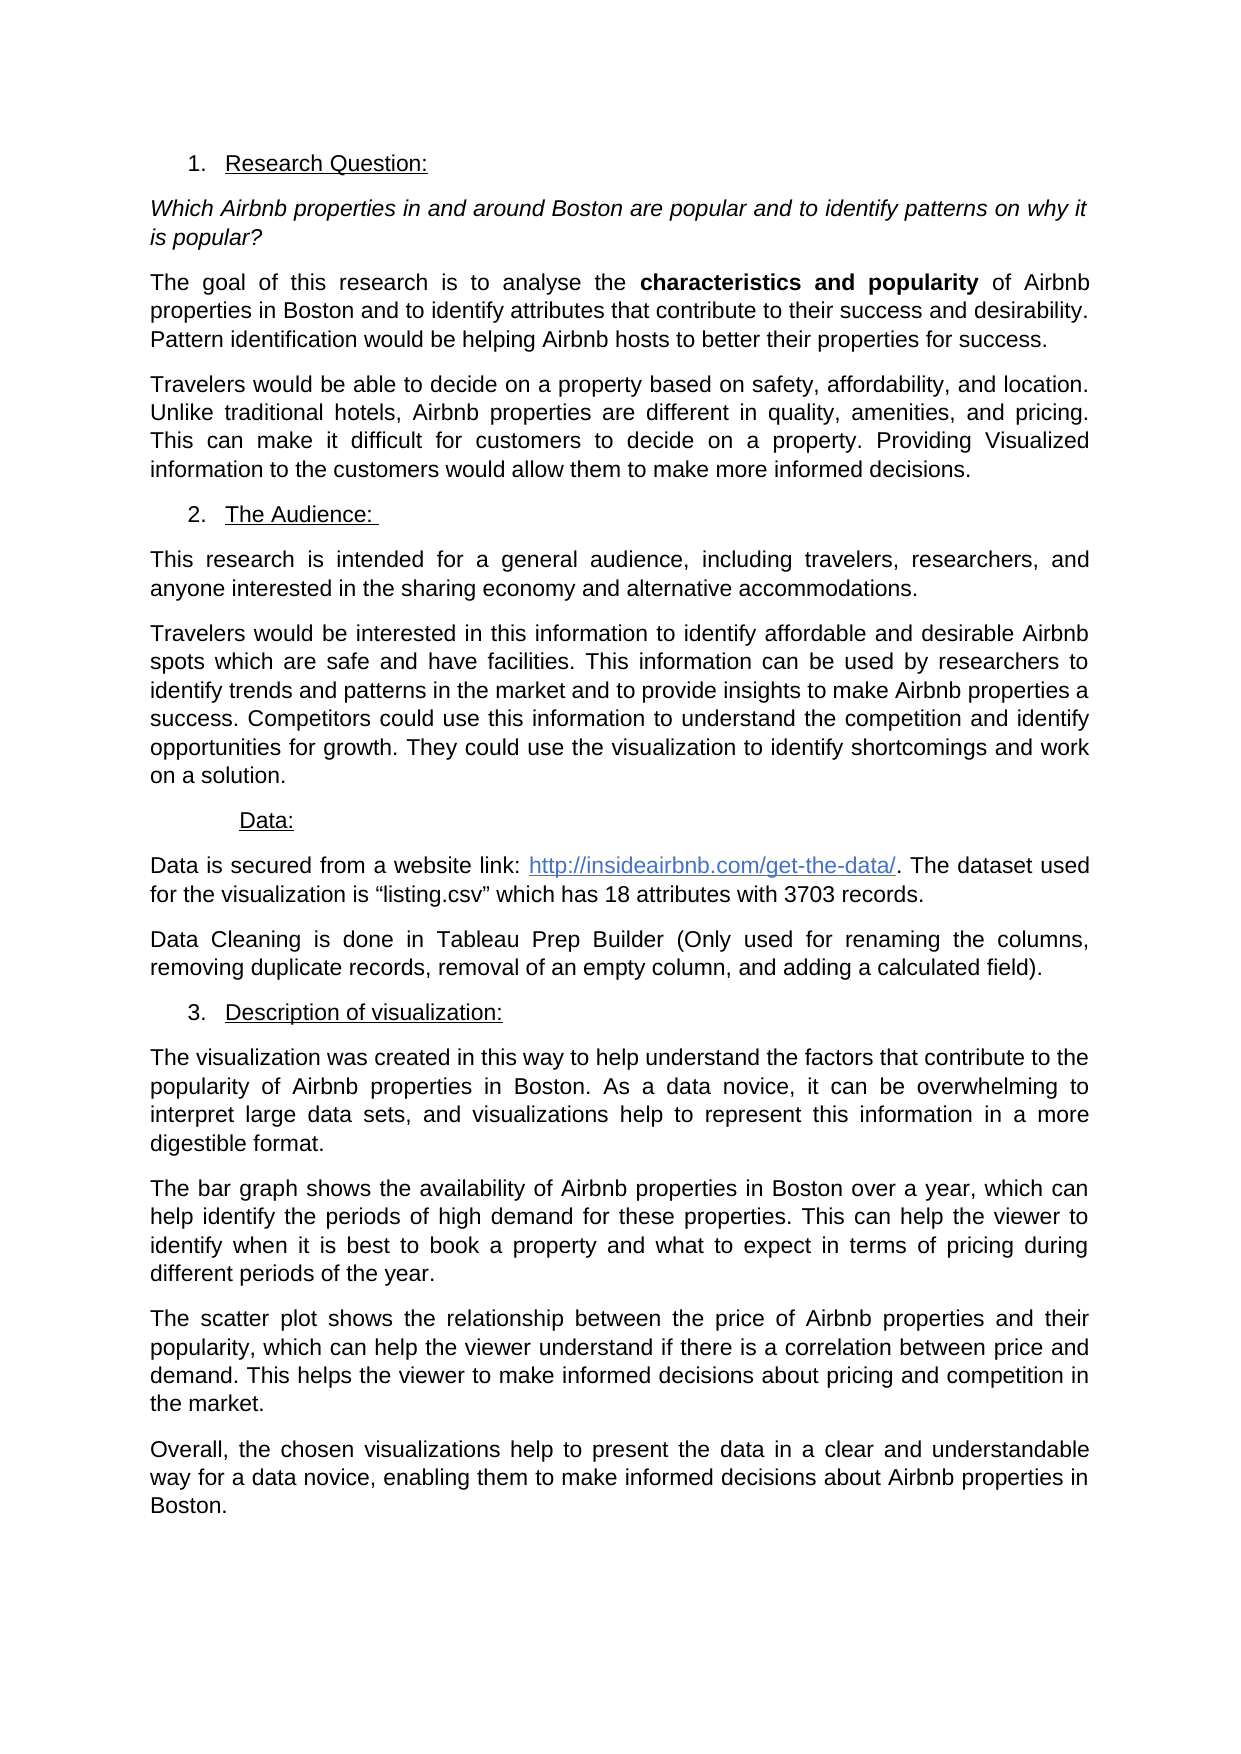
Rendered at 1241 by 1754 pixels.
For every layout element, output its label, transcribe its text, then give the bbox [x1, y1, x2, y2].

list Research Question: [187, 150, 1090, 176]
text The bar graph shows the availability of Airbnb properties in Boston over a year, which can help identify the periods of high demand for these properties. This can help the viewer to identify when it is best to book a property and what to expect in terms of pricing during different periods of the year. [150, 1175, 1090, 1286]
text The goal of this research is to analyse the characteristics and popularity of Airbnb properties in Boston and to identify attributes that contribute to their success and desirability. Pattern identification would be helping Airbnb hosts to better their properties for success. [150, 269, 1090, 352]
text Data is secured from a website link: http://insideairbnb.com/get-the-data/. The dataset used for the visualization is “listing.csv” which has 18 attributes with 3703 records. [150, 852, 1090, 907]
text The visualization was created in this way to help understand the factors that contribute to the popularity of Airbnb properties in Boston. As a data novice, it can be overwhelming to interpret large data sets, and visualizations help to represent this information in a more digestible format. [150, 1044, 1090, 1156]
text Data Cleaning is done in Tableau Prep Builder (Only used for renaming the columns, removing duplicate records, removal of an empty column, and adding a calculated field). [150, 926, 1090, 980]
text Overall, the chosen visualizations help to present the data in a clear and understandable way for a data novice, enabling them to make informed decisions about Airbnb properties in Boston. [150, 1436, 1090, 1519]
list The Audience: [187, 501, 1090, 527]
list Description of visualization: [187, 999, 1090, 1026]
text Data: [150, 807, 1090, 833]
text The scatter plot shows the relationship between the price of Airbnb properties and their popularity, which can help the viewer understand if there is a correlation between price and demand. This helps the viewer to make informed decisions about pricing and competition in the market. [150, 1305, 1090, 1417]
text Which Airbnb properties in and around Boston are popular and to identify patterns on why it is popular? [150, 195, 1090, 250]
text This research is intended for a general audience, including travelers, researchers, and anyone interested in the sharing economy and alternative accommodations. [150, 546, 1090, 601]
text Travelers would be able to decide on a property based on safety, affordability, and location. Unlike traditional hotels, Airbnb properties are different in quality, amenities, and pricing. This can make it difficult for customers to decide on a property. Providing Visualized information to the customers would allow them to make more informed decisions. [150, 371, 1090, 482]
text Travelers would be interested in this information to identify affordable and desirable Airbnb spots which are safe and have facilities. This information can be used by researchers to identify trends and patterns in the market and to provide insights to make Airbnb properties a success. Competitors could use this information to understand the competition and identify opportunities for growth. They could use the visualization to identify shortcomings and work on a solution. [150, 620, 1090, 788]
